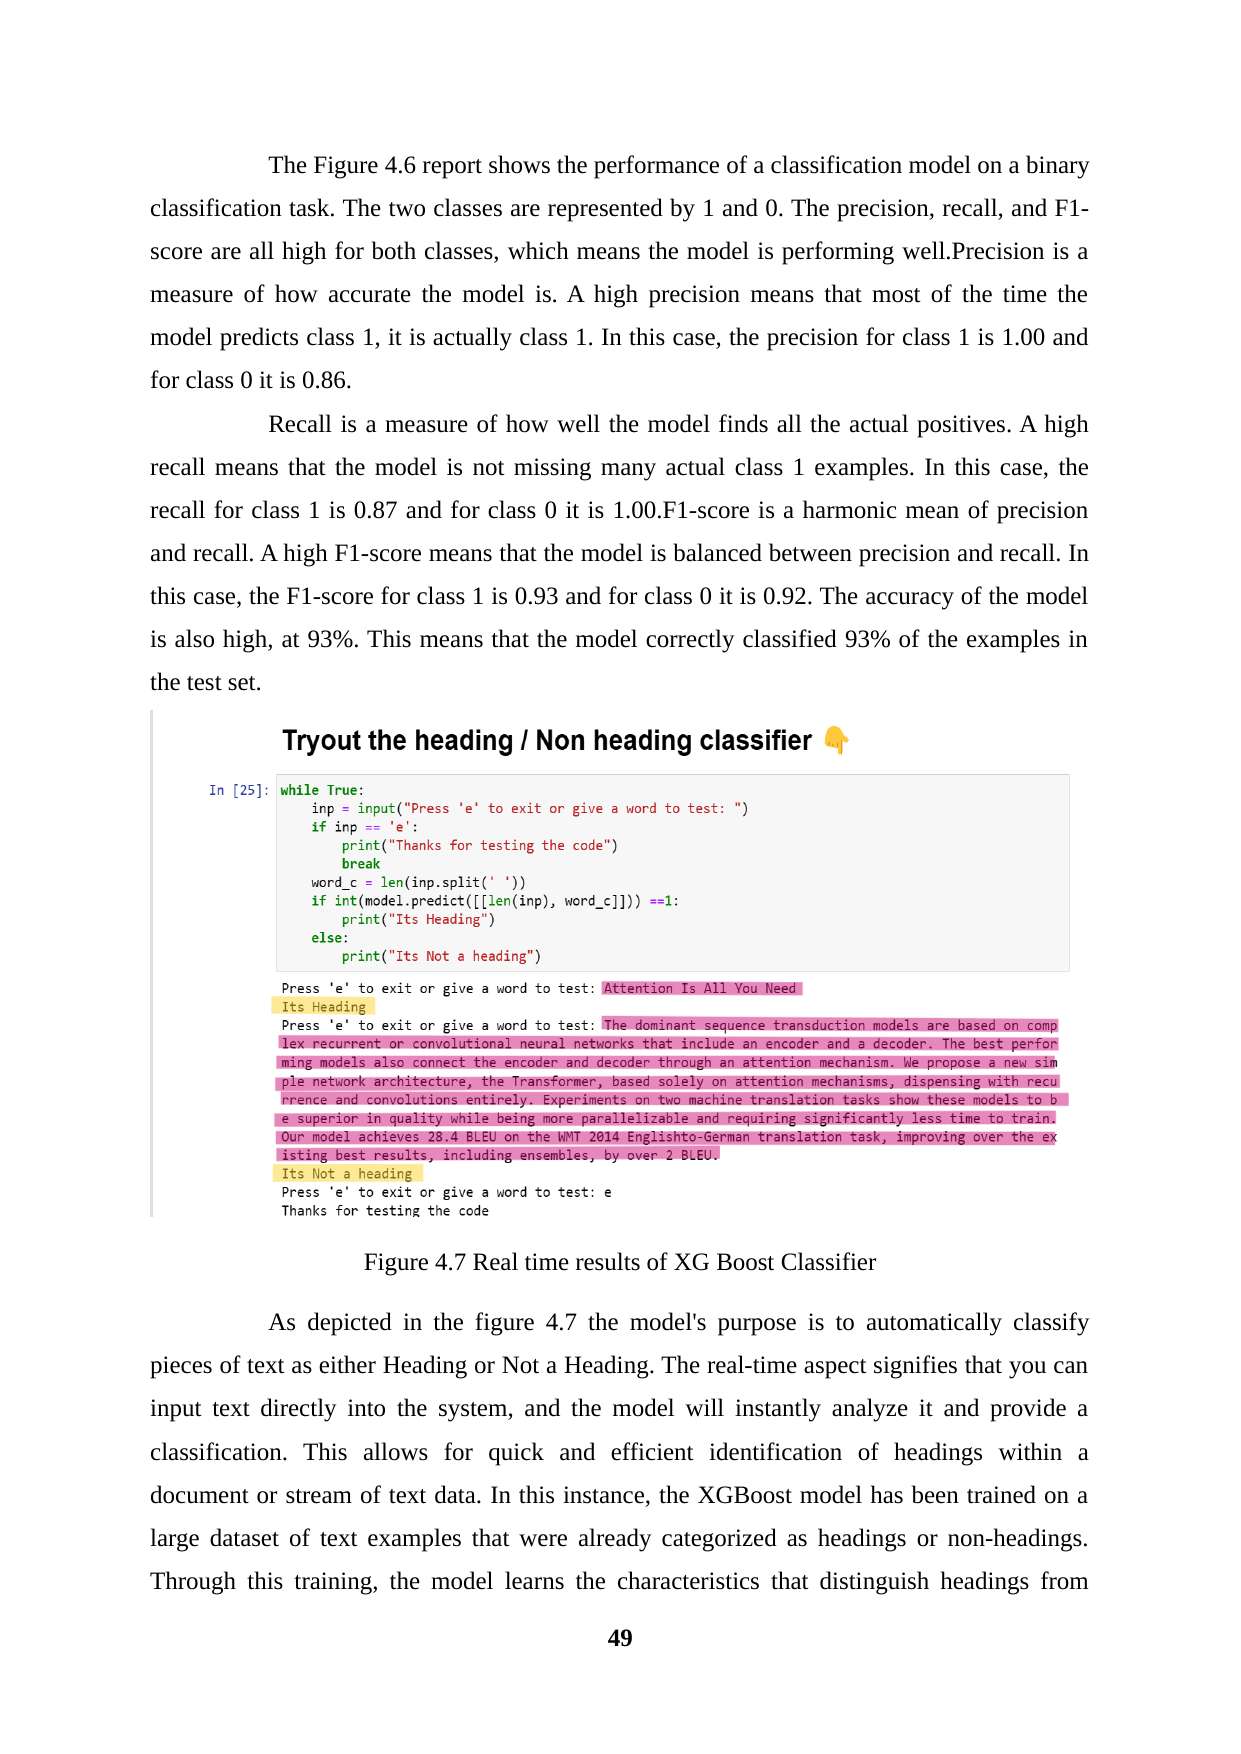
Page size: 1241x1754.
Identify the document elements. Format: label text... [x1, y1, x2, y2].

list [150, 1307, 1090, 1595]
picture [150, 710, 1090, 1217]
list Recall is a measure of how well the model finds all the actual positives. A high recall means that the model is not missing many actual class 1 examples. In this case, the recall for class 1 is 0.87 and for class 0 it is 1.00.F1-score is a harmonic mean of precision and recall. A high F1-score means that the model is balanced between precision and recall. In this case, the F1-score for class 1 is 0.93 and for class 0 it is 0.92. The accuracy of the model is also high, at 93%. This means that the model correctly classified 93% of the examples in the test set. [150, 409, 1090, 696]
text Figure 4.7 Real time results of XG Boost Classifier [150, 1247, 1090, 1276]
list The Figure 4.6 report shows the performance of a classification model on a binary classification task. The two classes are represented by 1 and 0. The precision, recall, and F1-score are all high for both classes, which means the model is performing well.Precision is a measure of how accurate the model is. A high precision means that most of the time the model predicts class 1, it is actually class 1. In this case, the precision for class 1 is 1.00 and for class 0 it is 0.86. [150, 150, 1090, 394]
